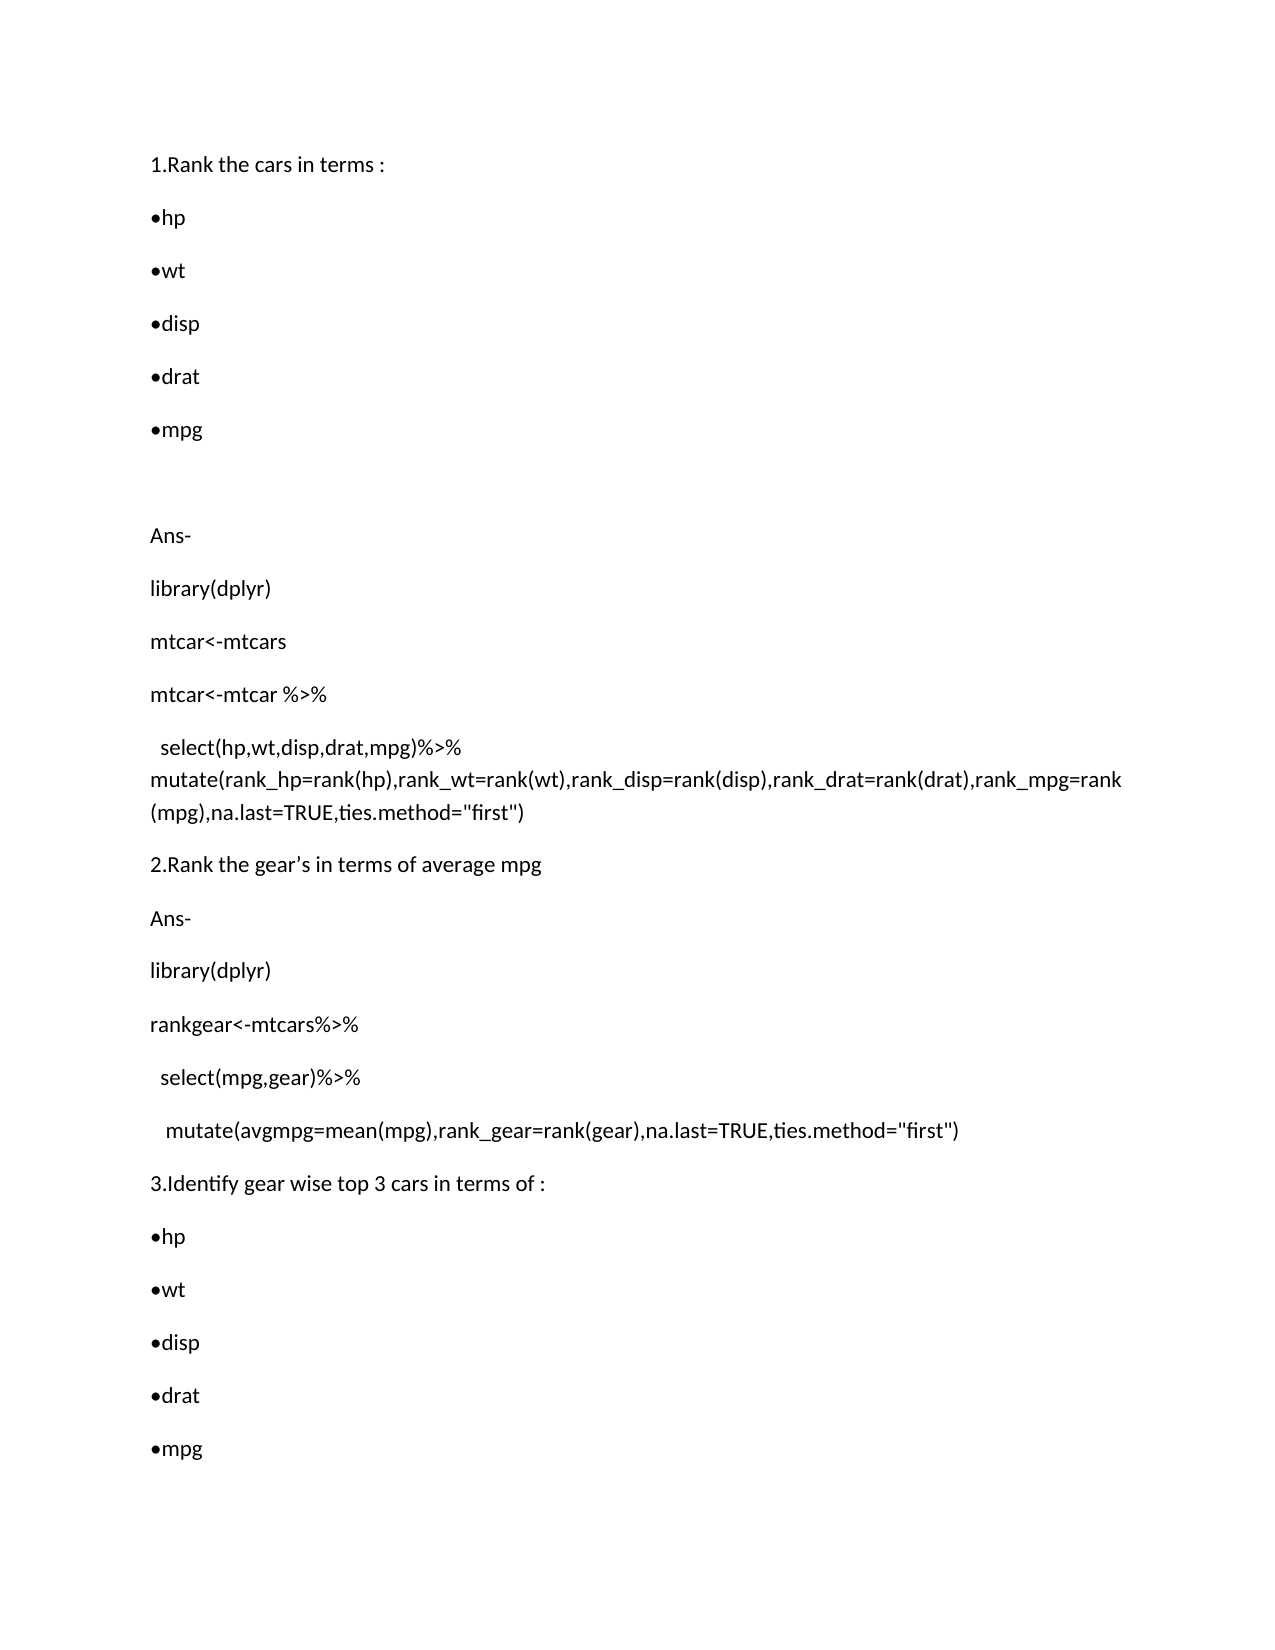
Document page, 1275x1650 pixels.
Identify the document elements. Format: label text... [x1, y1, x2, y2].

text mtcar<-mtcar %>% [150, 680, 1125, 708]
text mutate(avgmpg=mean(mpg),rank_gear=rank(gear),na.last=TRUE,ties.method="first") [150, 1116, 1125, 1144]
text •wt [150, 256, 1125, 284]
text •mpg [150, 415, 1125, 443]
text mtcar<-mtcars [150, 627, 1125, 655]
text •drat [150, 1381, 1125, 1409]
text rankgear<-mtcars%>% [150, 1010, 1125, 1038]
text •wt [150, 1275, 1125, 1303]
text 3.Identify gear wise top 3 cars in terms of : [150, 1169, 1125, 1197]
text •disp [150, 1328, 1125, 1356]
text select(hp,wt,disp,drat,mpg)%>% mutate(rank_hp=rank(hp),rank_wt=rank(wt),rank_disp=rank(disp),rank_drat=rank(drat),rank_mpg=rank(mpg),na.last=TRUE,ties.method="first") [150, 733, 1125, 826]
text library(dplyr) [150, 957, 1125, 985]
text Ans- [150, 521, 1125, 549]
text •disp [150, 309, 1125, 337]
text •drat [150, 362, 1125, 390]
text Ans- [150, 904, 1125, 932]
text 2.Rank the gear’s in terms of average mpg [150, 851, 1125, 879]
text select(mpg,gear)%>% [150, 1063, 1125, 1091]
text library(dplyr) [150, 574, 1125, 602]
text •hp [150, 203, 1125, 231]
text •mpg [150, 1434, 1125, 1462]
text •hp [150, 1222, 1125, 1250]
text 1.Rank the cars in terms : [150, 150, 1125, 178]
